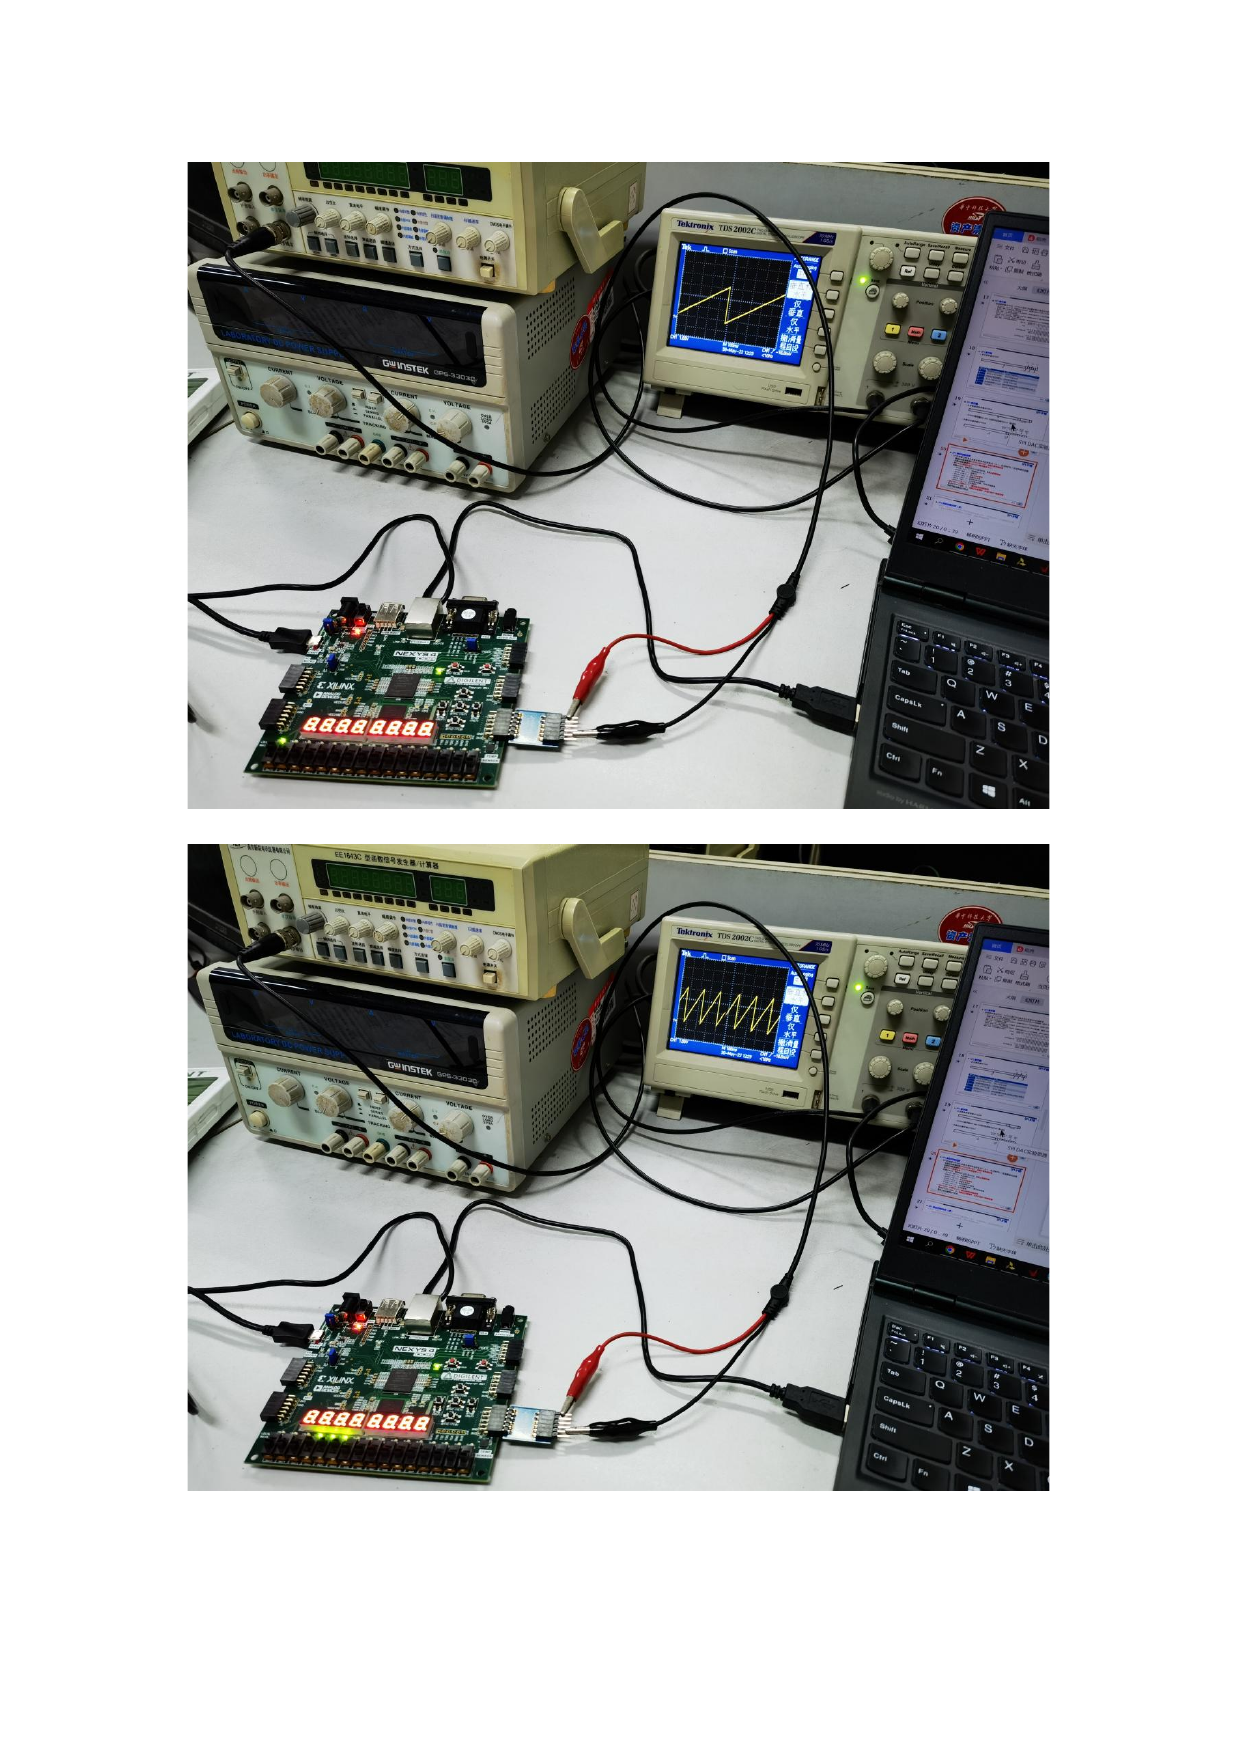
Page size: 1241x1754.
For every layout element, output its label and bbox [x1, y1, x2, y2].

picture [187, 844, 1050, 1491]
picture [187, 162, 1050, 809]
